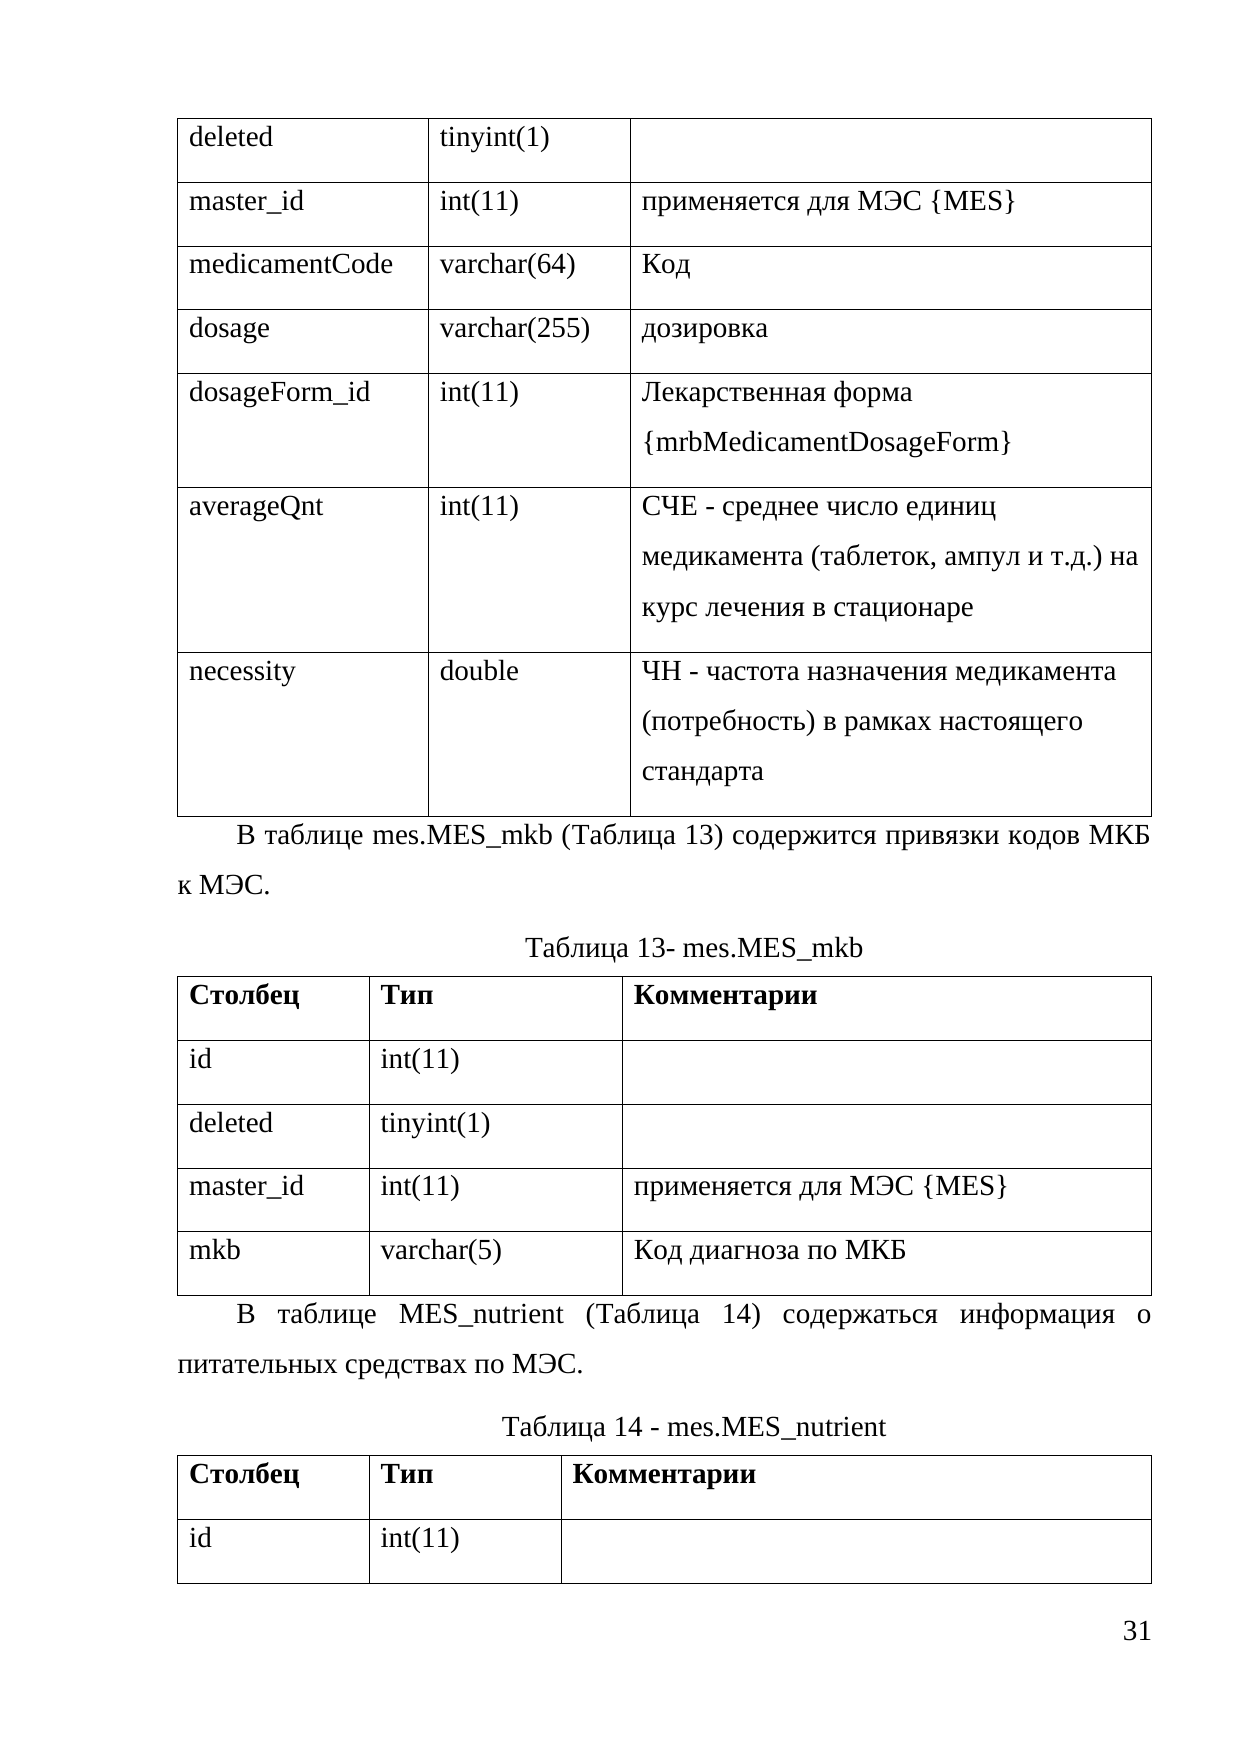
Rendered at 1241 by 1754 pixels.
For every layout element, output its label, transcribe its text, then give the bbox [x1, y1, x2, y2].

table_cell [623, 1041, 1151, 1104]
table_cell necessity [178, 653, 428, 816]
table_cell применяется для МЭС {MES} [631, 183, 1151, 246]
table_cell [631, 119, 1151, 182]
table_cell int(11) [370, 1041, 622, 1104]
table_cell dosage [178, 310, 428, 373]
table_cell dosageForm_id [178, 374, 428, 487]
table_cell varchar(64) [429, 247, 630, 309]
table_cell deleted [178, 1105, 369, 1167]
table_header Комментарии [623, 977, 1151, 1040]
table_cell deleted [178, 119, 428, 182]
table_cell mkb [178, 1232, 369, 1295]
table_header Тип [370, 977, 622, 1040]
table_cell id [178, 1041, 369, 1104]
table_cell medicamentCode [178, 247, 428, 309]
table_cell ЧН - частота назначения медикамента (потребность) в рамках настоящего стандарта [631, 653, 1151, 816]
table_cell master_id [178, 1169, 369, 1231]
table_cell Лекарственная форма {mrbMedicamentDosageForm} [631, 374, 1151, 487]
table_cell varchar(5) [370, 1232, 622, 1295]
table_cell double [429, 653, 630, 816]
table_cell varchar(255) [429, 310, 630, 373]
table_header Столбец [178, 1456, 369, 1519]
table_cell [562, 1520, 1151, 1583]
table_cell tinyint(1) [370, 1105, 622, 1167]
table_header Комментарии [562, 1456, 1151, 1519]
table_cell дозировка [631, 310, 1151, 373]
text В таблице mes.MES_mkb (Таблица 13) содержится привязки кодов МКБ к МЭС. [177, 817, 1152, 901]
table_cell int(11) [370, 1520, 561, 1583]
table_cell averageQnt [178, 488, 428, 652]
table_cell int(11) [429, 488, 630, 652]
table_cell Код диагноза по МКБ [623, 1232, 1151, 1295]
table_cell применяется для МЭС {MES} [623, 1169, 1151, 1231]
table_cell id [178, 1520, 369, 1583]
table_header Тип [370, 1456, 561, 1519]
table_cell tinyint(1) [429, 119, 630, 182]
table_cell Код [631, 247, 1151, 309]
table_cell master_id [178, 183, 428, 246]
table_header Столбец [178, 977, 369, 1040]
table_cell int(11) [370, 1169, 622, 1231]
table_cell СЧЕ - среднее число единиц медикамента (таблеток, ампул и т.д.) на курс лечения в стационаре [631, 488, 1151, 652]
table_cell int(11) [429, 374, 630, 487]
text В таблице MES_nutrient (Таблица 14) содержаться информация о питательных средствах по МЭС. [177, 1296, 1152, 1380]
table_cell [623, 1105, 1151, 1167]
table_cell int(11) [429, 183, 630, 246]
